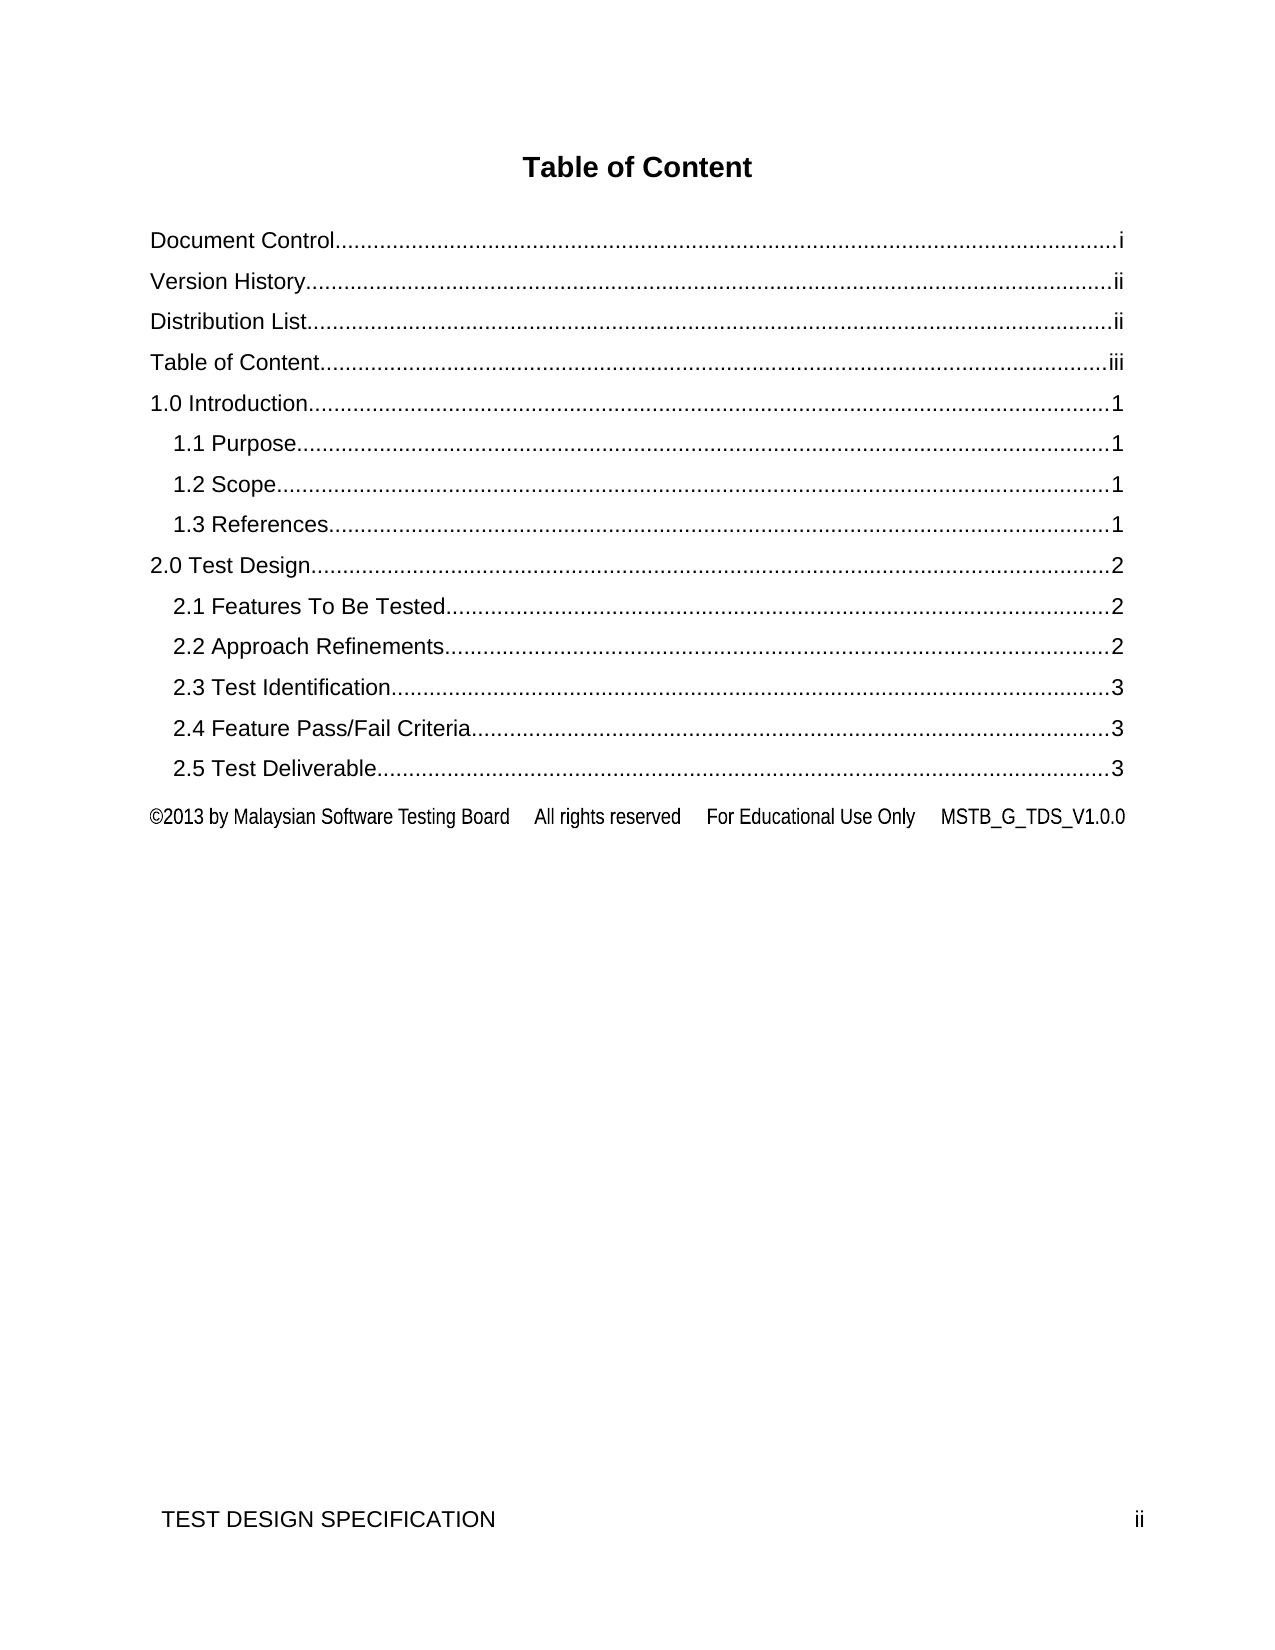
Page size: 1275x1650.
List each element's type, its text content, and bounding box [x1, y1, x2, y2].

subtitle Table of Content [150, 150, 1125, 183]
